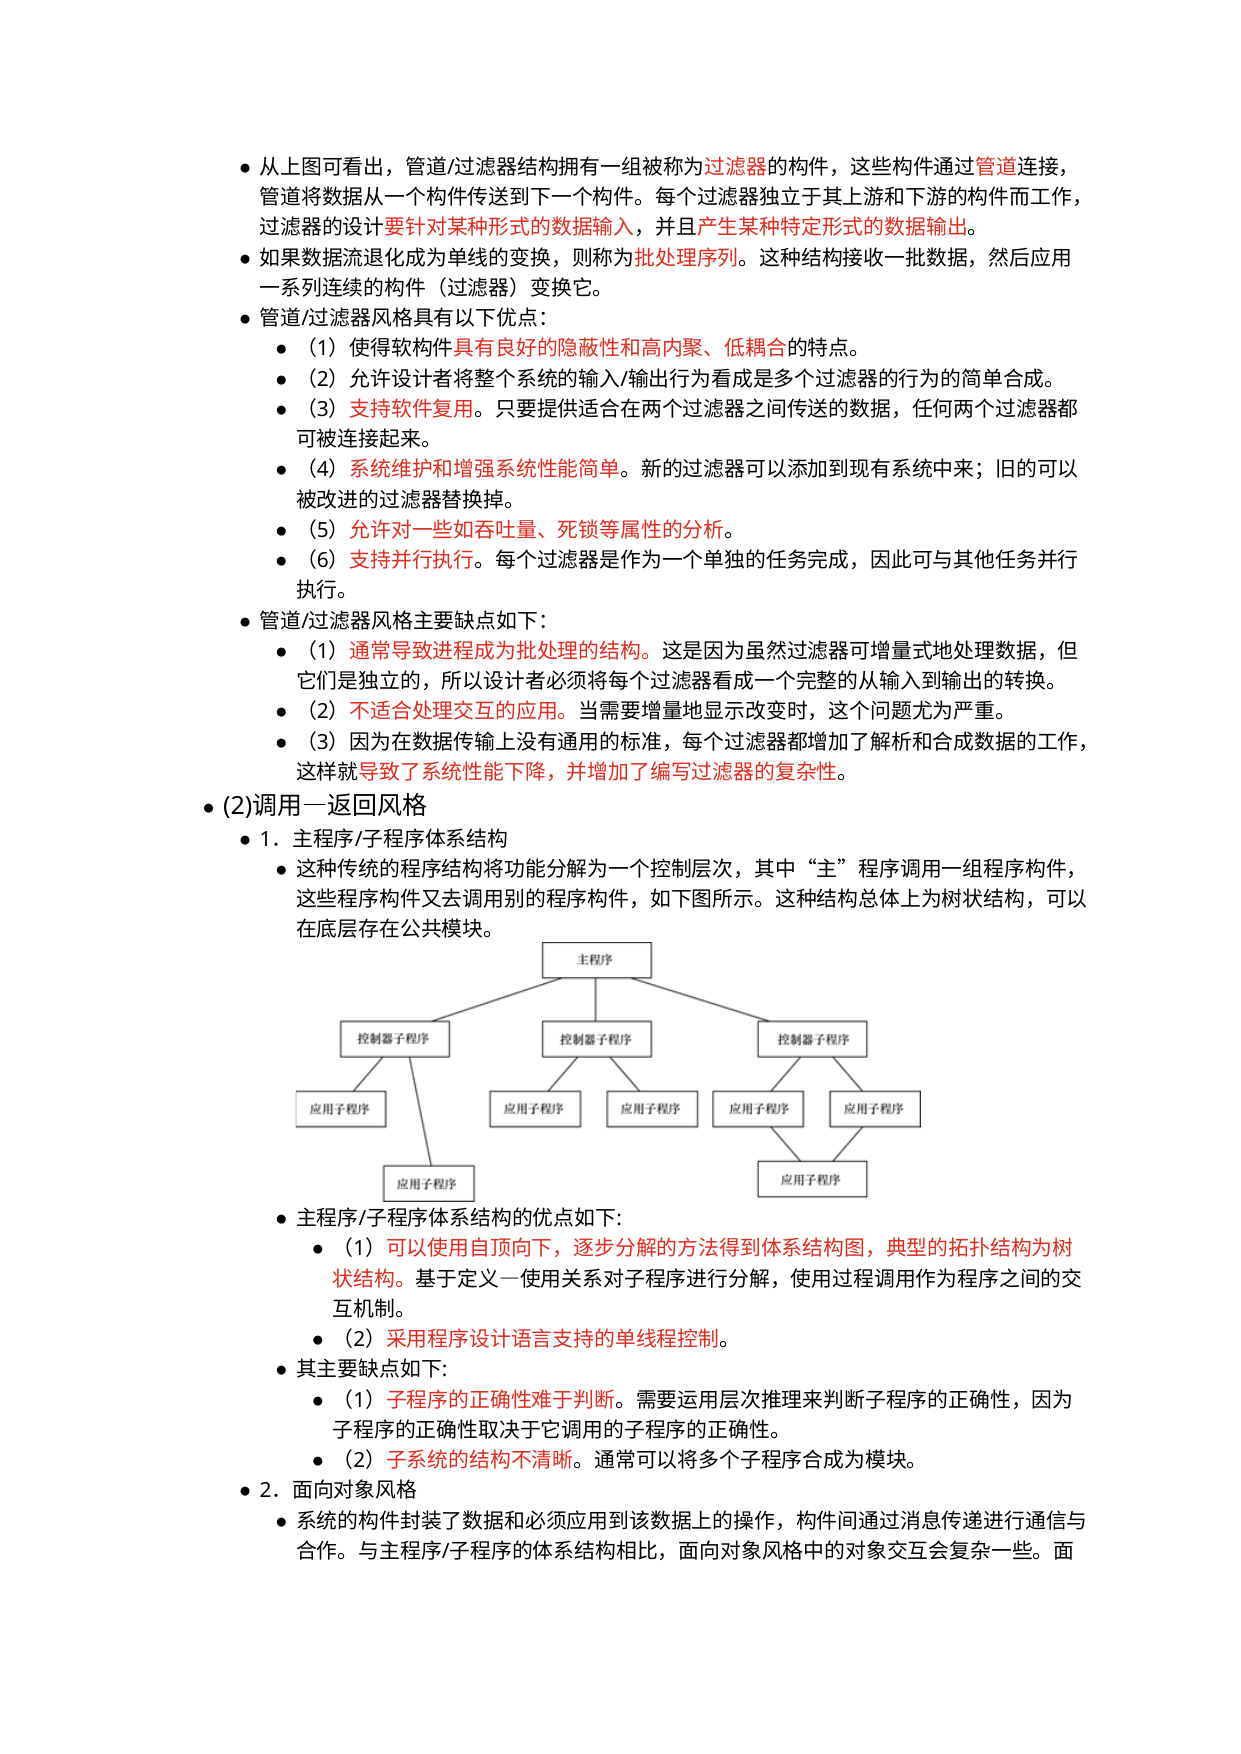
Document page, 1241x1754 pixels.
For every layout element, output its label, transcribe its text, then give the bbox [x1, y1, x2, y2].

list 这种传统的程序结构将功能分解为一个控制层次，其中“主”程序调用一组程序构件，这些程序构件又去调用别的程序构件，如下图所示。这种结构总体上为树状结构，可以在底层存在公共模块。 [275, 852, 1090, 943]
list (2)调用—返回风格 [202, 786, 1090, 822]
list （1）使得软构件具有良好的隐蔽性和高内聚、低耦合的特点。 [275, 331, 1090, 362]
list （4）系统维护和增强系统性能简单。新的过滤器可以添加到现有系统中来；旧的可以被改进的过滤器替换掉。 [275, 453, 1090, 513]
list 2．面向对象风格 [238, 1474, 1090, 1504]
list 主程序/子程序体系结构的优点如下: [275, 1201, 1090, 1231]
list （2）子系统的结构不清晰。通常可以将多个子程序合成为模块。 [311, 1443, 1090, 1474]
list （1）子程序的正确性难于判断。需要运用层次推理来判断子程序的正确性，因为子程序的正确性取决于它调用的子程序的正确性。 [311, 1383, 1090, 1443]
picture [295, 942, 921, 1202]
list 管道/过滤器风格具有以下优点： [238, 301, 1090, 331]
list （3）支持软件复用。只要提供适合在两个过滤器之间传送的数据，任何两个过滤器都可被连接起来。 [275, 392, 1090, 453]
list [275, 1504, 1090, 1564]
list （1）通常导致进程成为批处理的结构。这是因为虽然过滤器可增量式地处理数据，但它们是独立的，所以设计者必须将每个过滤器看成一个完整的从输入到输出的转换。 [275, 634, 1090, 695]
list （1）可以使用自顶向下，逐步分解的方法得到体系结构图，典型的拓扑结构为树状结构。基于定义—使用关系对子程序进行分解，使用过程调用作为程序之间的交互机制。 [311, 1231, 1090, 1322]
list 1．主程序/子程序体系结构 [238, 822, 1090, 852]
list 其主要缺点如下: [275, 1352, 1090, 1383]
list 管道/过滤器风格主要缺点如下： [238, 604, 1090, 634]
list （2）采用程序设计语言支持的单线程控制。 [311, 1322, 1090, 1352]
list （2）不适合处理交互的应用。当需要增量地显示改变时，这个问题尤为严重。 [275, 695, 1090, 725]
list （6）支持并行执行。每个过滤器是作为一个单独的任务完成，因此可与其他任务并行执行。 [275, 543, 1090, 604]
list （2）允许设计者将整个系统的输入/输出行为看成是多个过滤器的行为的简单合成。 [275, 362, 1090, 392]
list （3）因为在数据传输上没有通用的标准，每个过滤器都增加了解析和合成数据的工作，这样就导致了系统性能下降，并增加了编写过滤器的复杂性。 [275, 725, 1090, 786]
list 如果数据流退化成为单线的变换，则称为批处理序列。这种结构接收一批数据，然后应用一系列连续的构件（过滤器）变换它。 [238, 241, 1090, 301]
list （5）允许对一些如吞吐量、死锁等属性的分析。 [275, 513, 1090, 543]
list 从上图可看出，管道/过滤器结构拥有一组被称为过滤器的构件，这些构件通过管道连接，管道将数据从一个构件传送到下一个构件。每个过滤器独立于其上游和下游的构件而工作，过滤器的设计要针对某种形式的数据输入，并且产生某种特定形式的数据输出。 [238, 150, 1090, 241]
